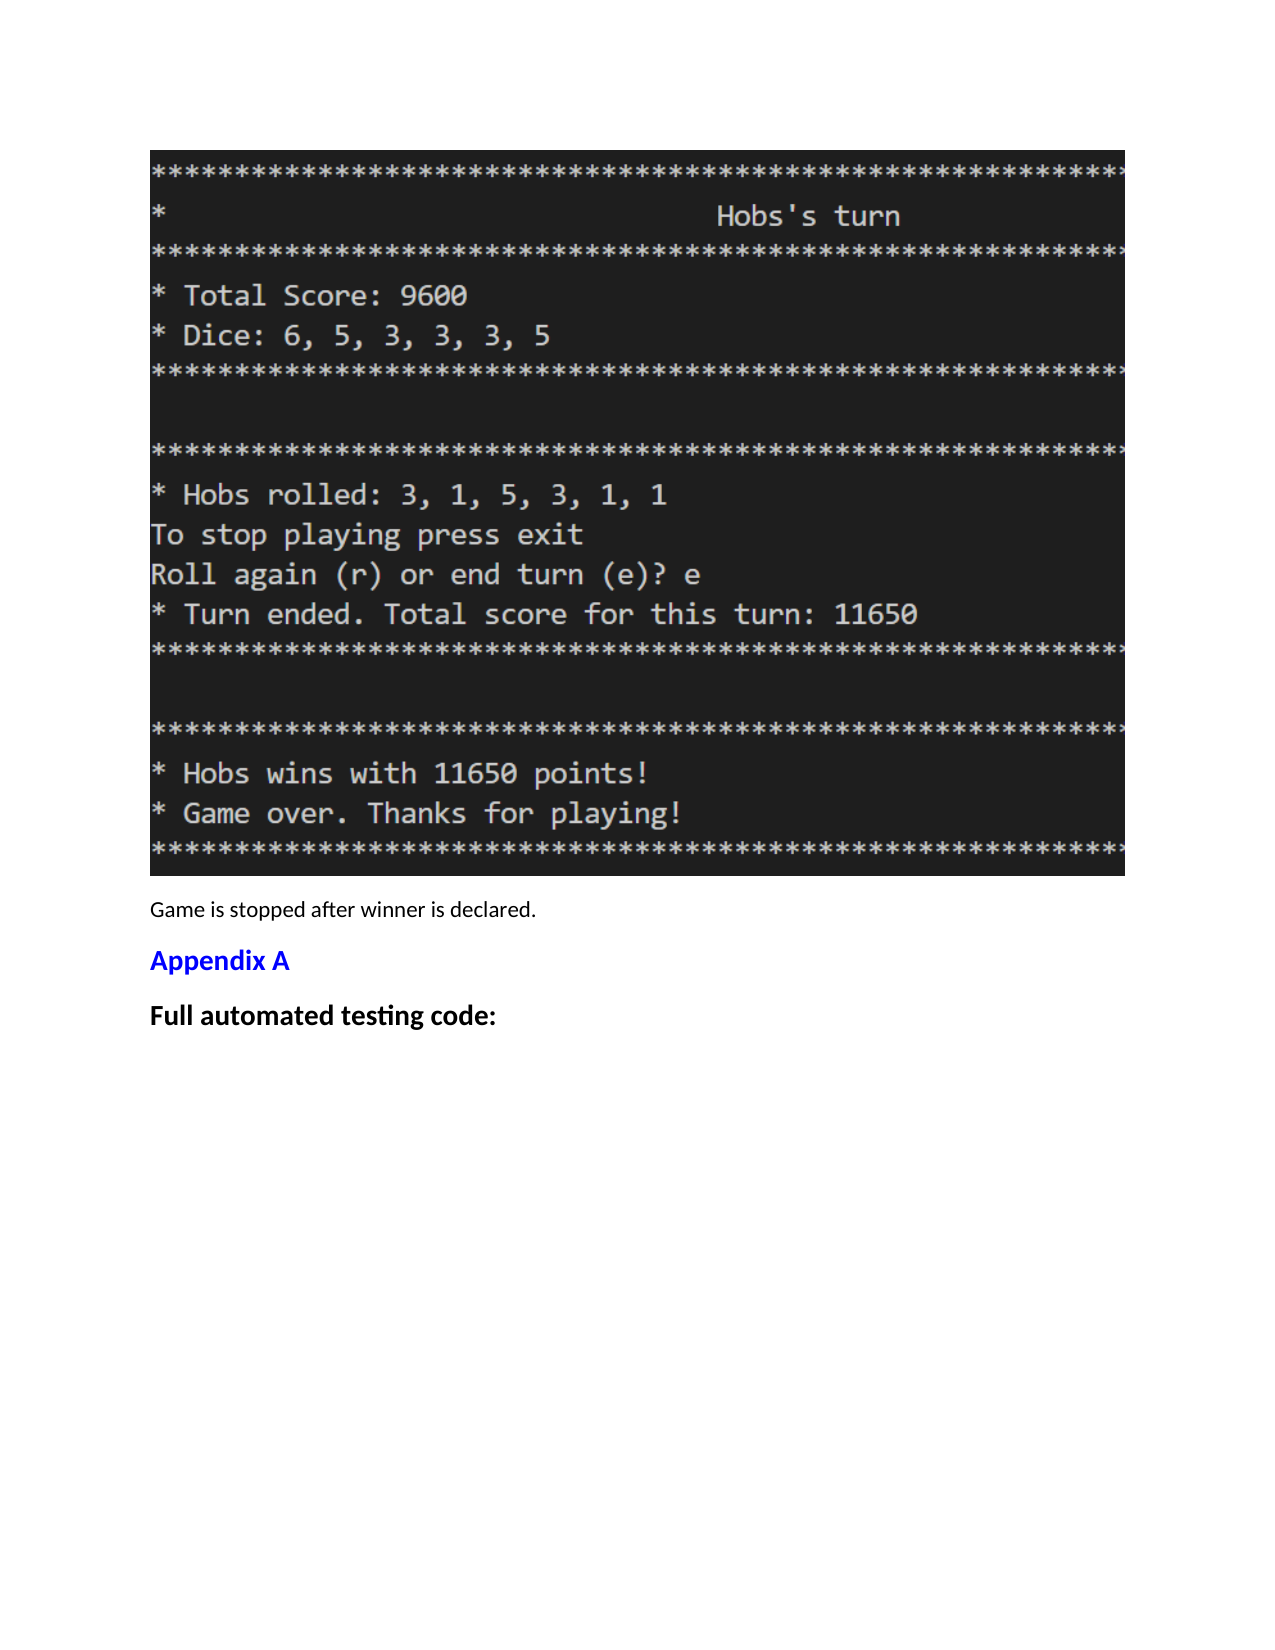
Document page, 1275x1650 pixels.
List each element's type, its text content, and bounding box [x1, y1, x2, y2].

text Game is stopped after winner is declared. [150, 895, 1125, 923]
text Appendix A [150, 942, 1125, 977]
picture [150, 150, 1125, 876]
text Full automated testing code: [150, 997, 1125, 1032]
